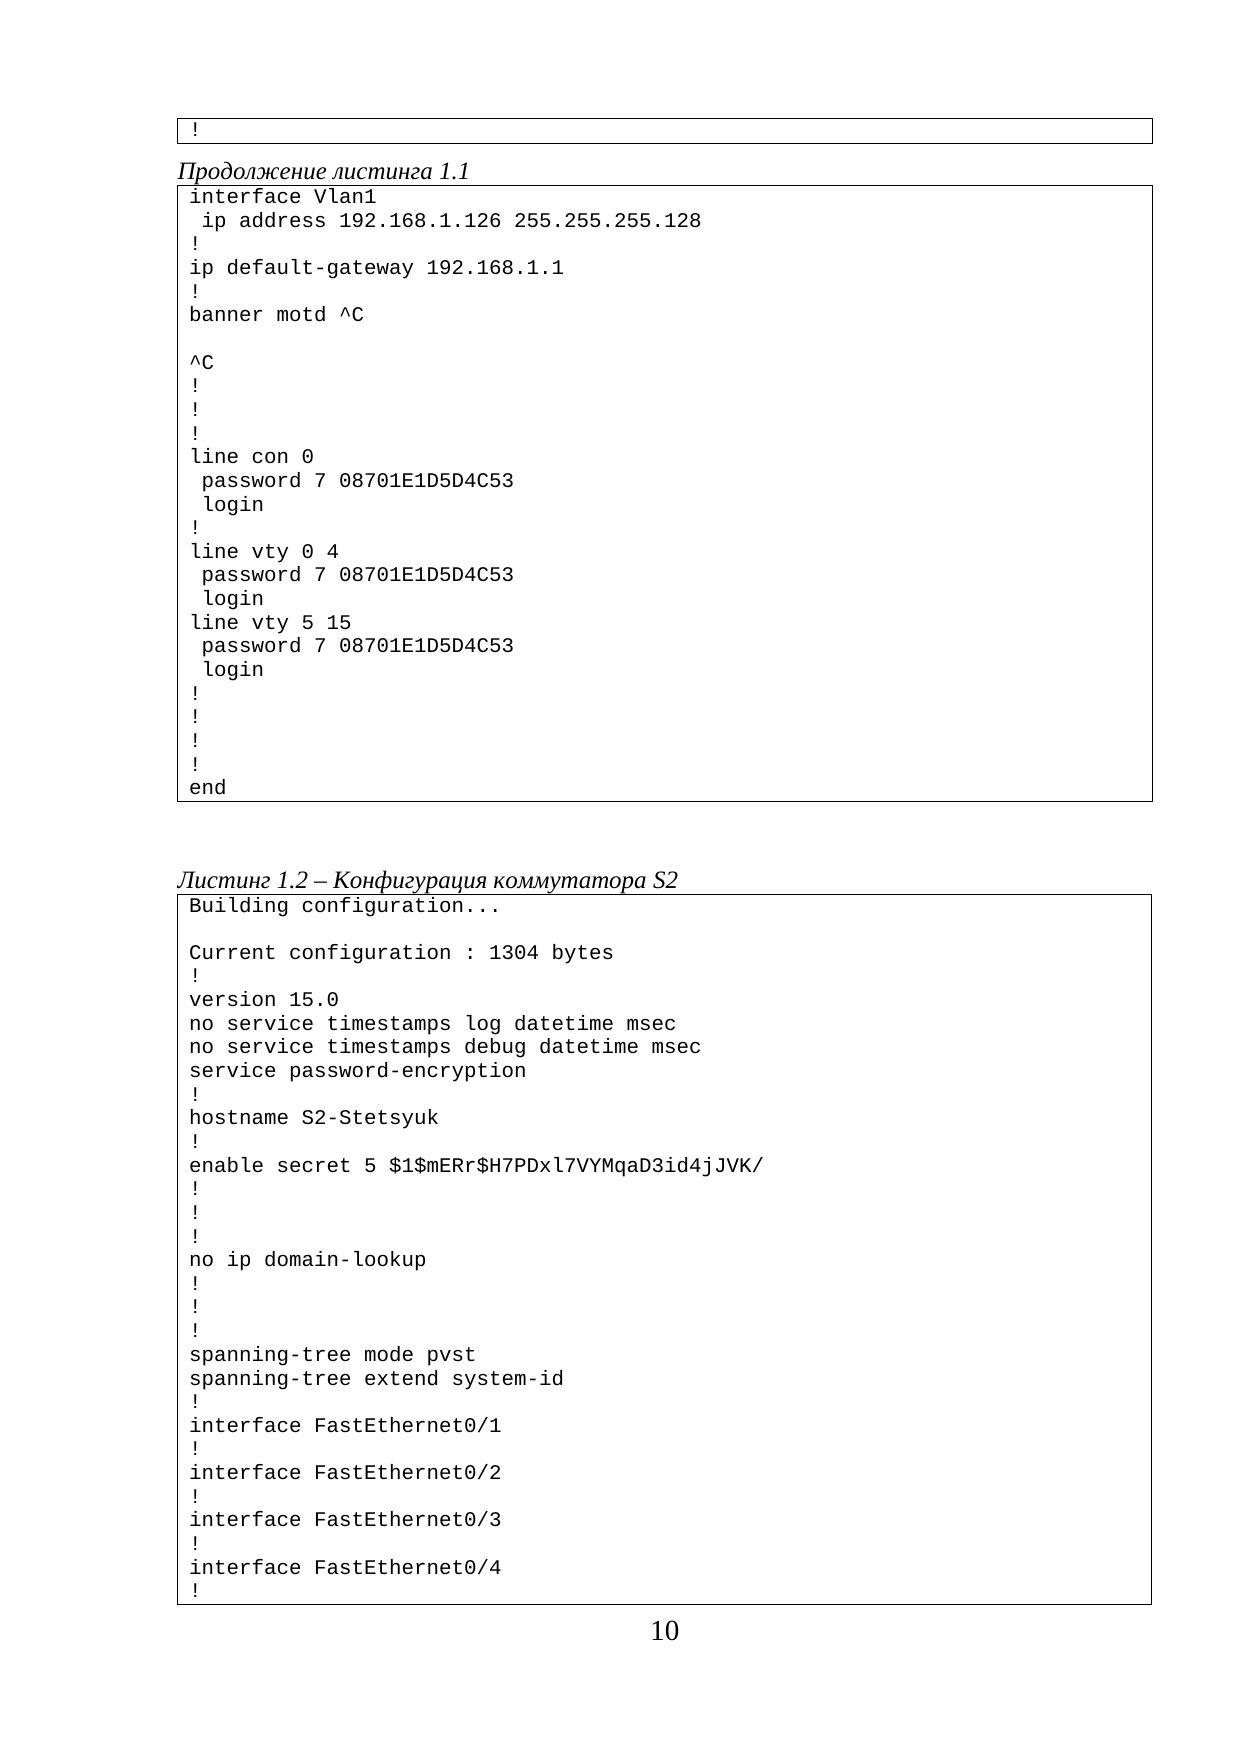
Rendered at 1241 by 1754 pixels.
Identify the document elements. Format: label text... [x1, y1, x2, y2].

text Продолжение листинга 1.1 [177, 156, 1152, 185]
table_header interface Vlan1 ip address 192.168.1.126 255.255.255.128 ! ip default-gateway 192.168.1.1 ! banner motd ^C ^C ! ! ! line con 0 password 7 08701E1D5D4C53 login ! line vty 0 4 password 7 08701E1D5D4C53 login line vty 5 15 password 7 08701E1D5D4C53 login ! ! ! ! end [178, 186, 1152, 801]
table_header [178, 119, 1152, 143]
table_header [178, 895, 1151, 1604]
text Листинг 1.2 – Конфигурация коммутатора S2 [177, 865, 1152, 893]
